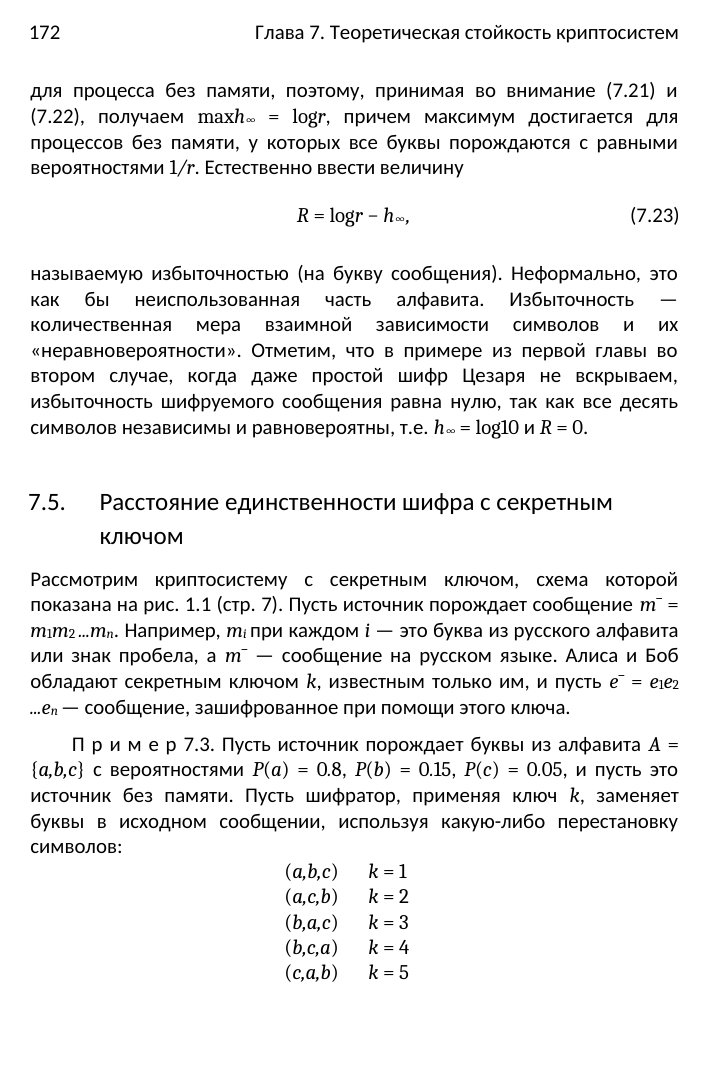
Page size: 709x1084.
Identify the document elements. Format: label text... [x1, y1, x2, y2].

text Рассмотрим криптосистему с секретным ключом, схема которой показана на рис. 1.1 (стр. 7). Пусть источник порождает сообщение m¯ = m1m2 ...mn. Например, mi при каждом i — это буква из русского алфавита или знак пробела, а m¯ — сообщение на русском языке. Алиса и Боб обладают секретным ключом k, известным только им, и пусть e¯ = e1e2 ...en — сообщение, зашифрованное при помощи этого ключа. [30, 566, 679, 719]
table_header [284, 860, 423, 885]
text 7.5. Расстояние единственности шифра с секретным ключом [28, 486, 679, 550]
text П р и м е р 7.3. Пусть источник порождает буквы из алфавита A = {a,b,c} с вероятностями P(a) = 0.8, P(b) = 0.15, P(c) = 0.05, и пусть это источник без памяти. Пусть шифратор, применяя ключ k, заменяет буквы в исходном сообщении, используя какую-либо перестановку символов: [30, 731, 679, 859]
text R = logr − h∞, (7.23) [29, 202, 679, 228]
text называемую избыточностью (на букву сообщения). Неформально, это как бы неиспользованная часть алфавита. Избыточность — количественная мера взаимной зависимости символов и их «неравновероятности». Отметим, что в примере из первой главы во втором случае, когда даже простой шифр Цезаря не вскрываем, избыточность шифруемого сообщения равна нулю, так как все десять символов независимы и равновероятны, т.е. h∞ = log10 и R = 0. [30, 260, 679, 439]
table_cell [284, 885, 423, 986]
text для процесса без памяти, поэтому, принимая во внимание (7.21) и (7.22), получаем maxh∞ = logr, причем максимум достигается для процессов без памяти, у которых все буквы порождаются с равными вероятностями 1/r. Естественно ввести величину [30, 78, 679, 180]
